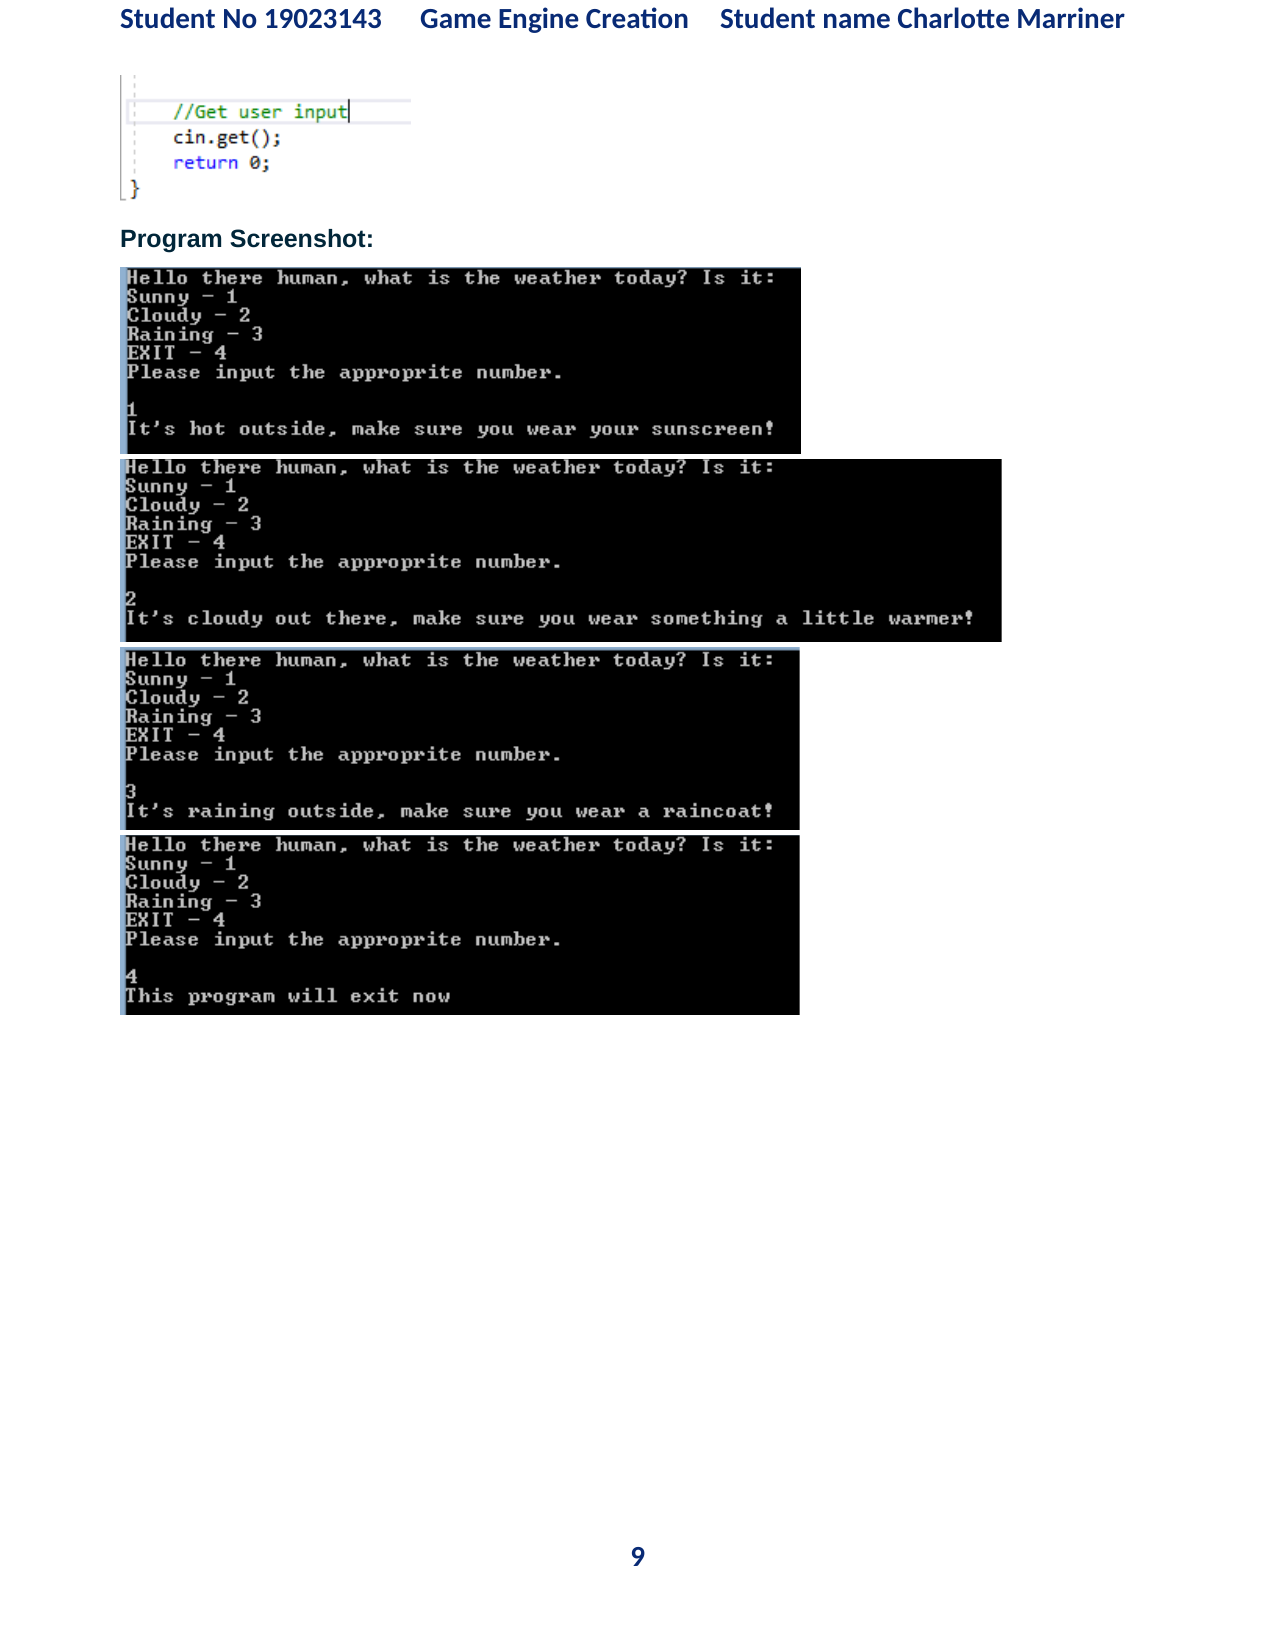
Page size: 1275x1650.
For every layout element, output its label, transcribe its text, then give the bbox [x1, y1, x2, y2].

picture [120, 647, 800, 830]
picture [120, 459, 1002, 642]
picture [120, 75, 411, 215]
picture [120, 267, 801, 454]
subtitle Program Screenshot: [120, 224, 1155, 253]
picture [120, 835, 800, 1015]
